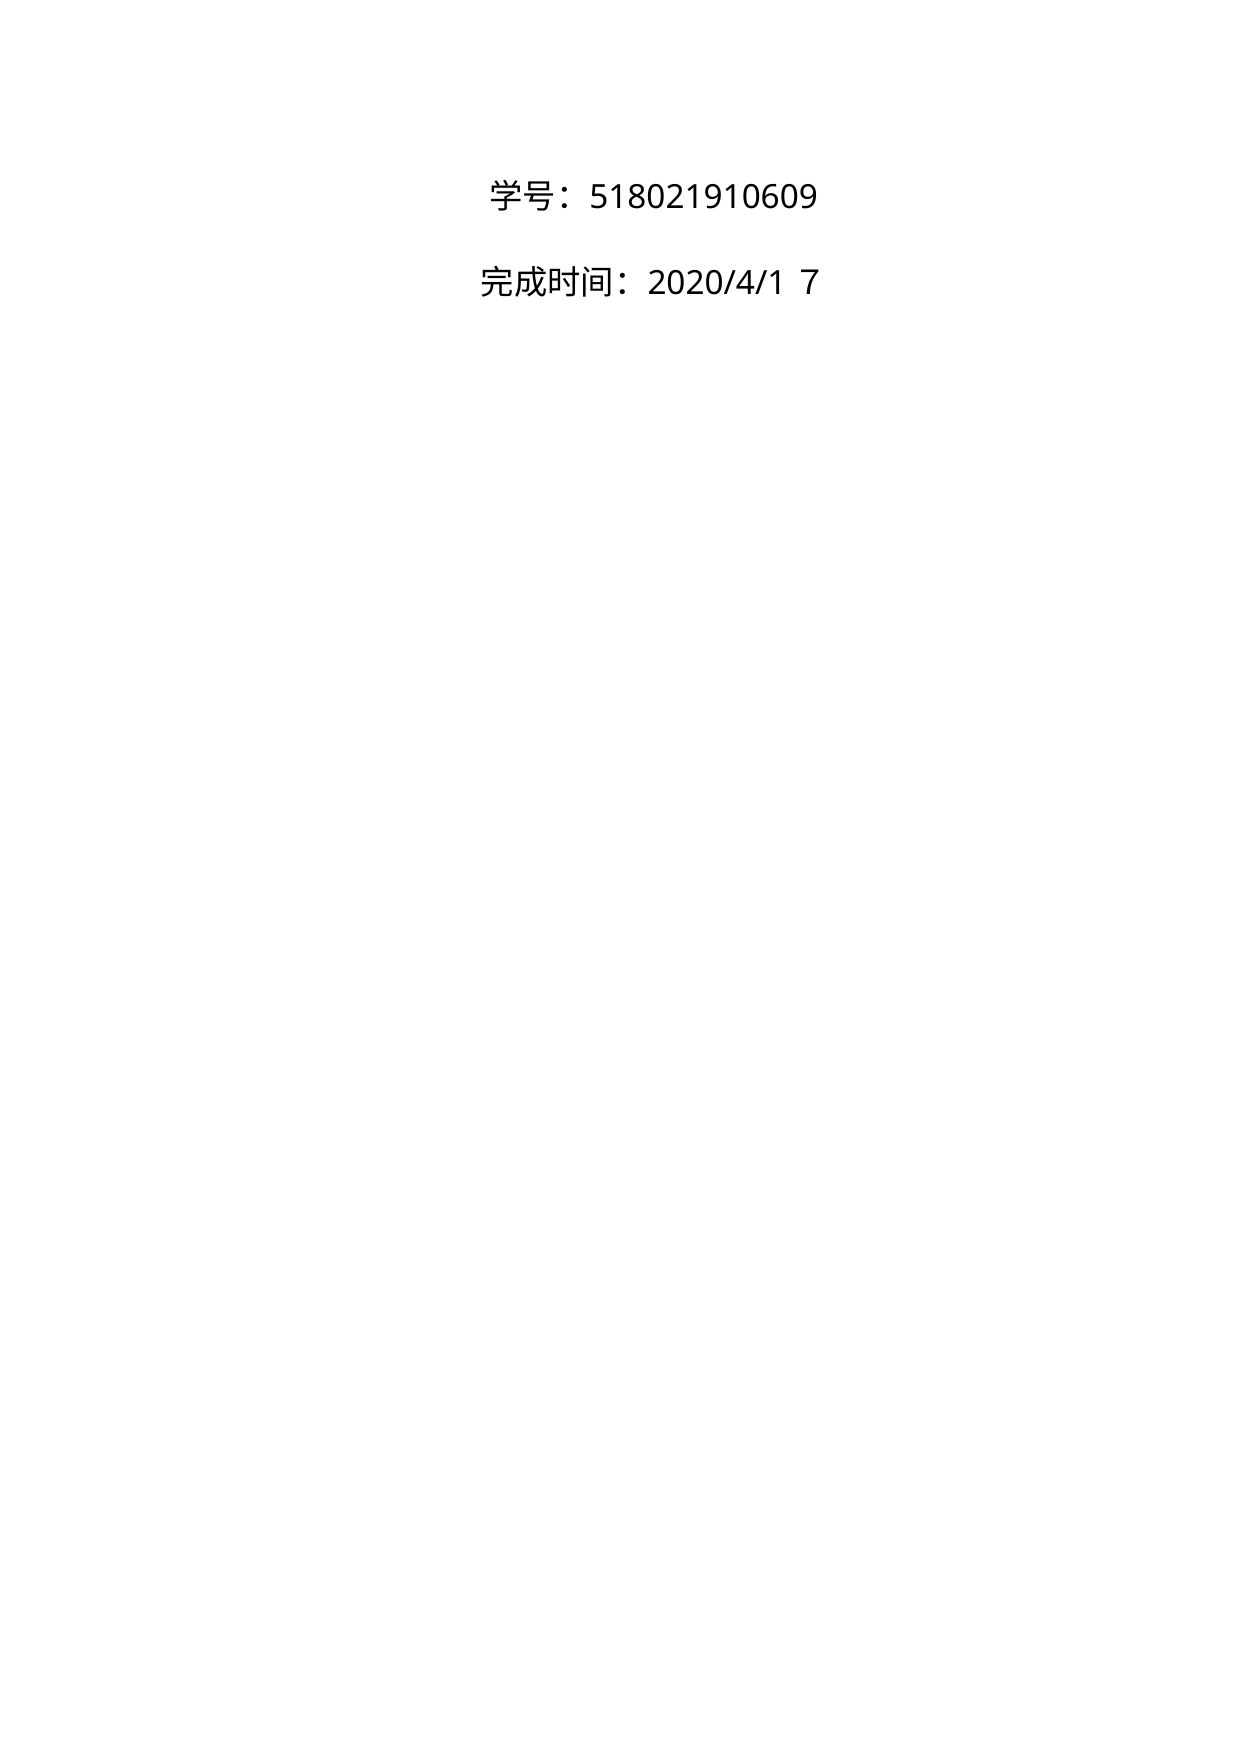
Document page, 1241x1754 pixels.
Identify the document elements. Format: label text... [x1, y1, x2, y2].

text 完成时间：2020/4/1７ [187, 248, 1053, 313]
text 学号：518021910609 [187, 162, 1053, 227]
